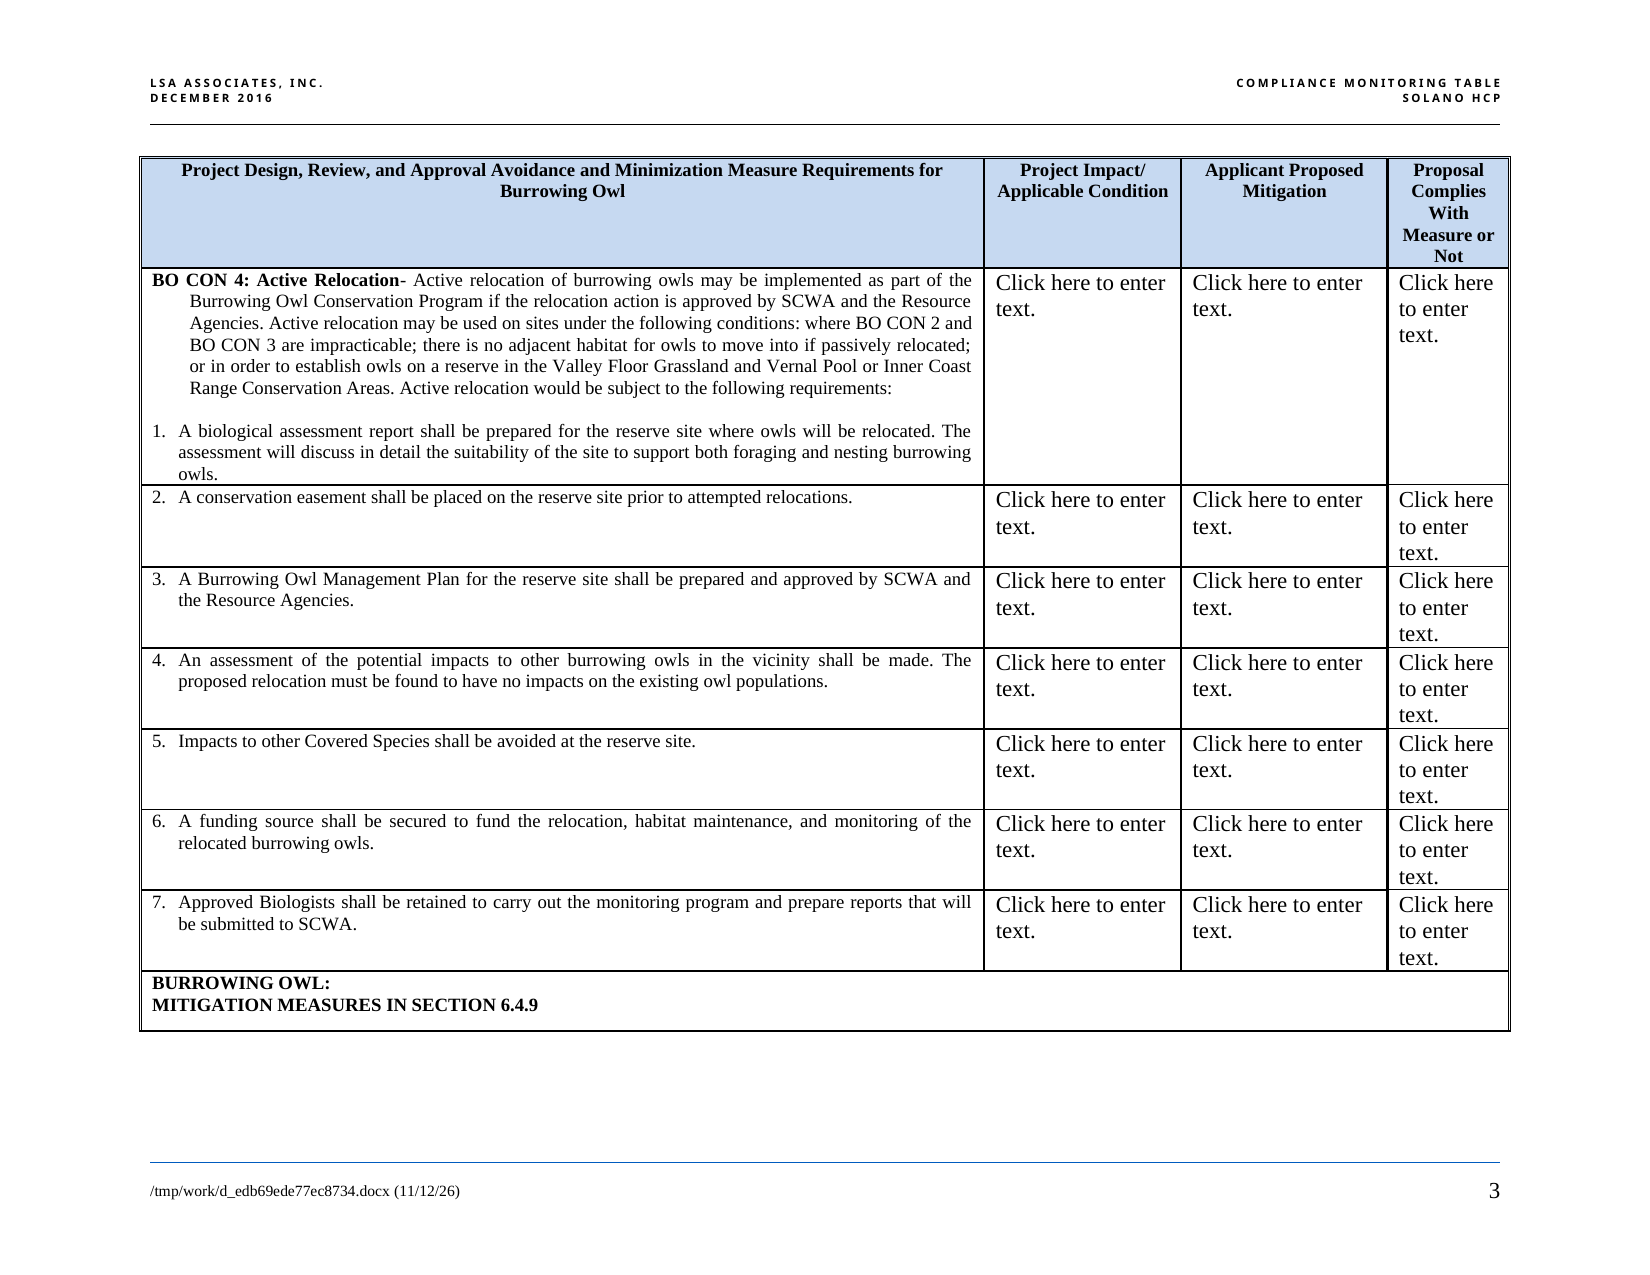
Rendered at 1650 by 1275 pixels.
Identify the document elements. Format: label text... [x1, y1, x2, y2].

table_cell Approved Biologists shall be retained to carry out the monitoring program and prepare reports that will be submitted to SCWA. [142, 891, 983, 970]
table_cell A Burrowing Owl Management Plan for the reserve site shall be prepared and approved by SCWA and the Resource Agencies. [142, 568, 983, 647]
table_cell A funding source shall be secured to fund the relocation, habitat maintenance, and monitoring of the relocated burrowing owls. [142, 810, 983, 889]
table_header Project Design, Review, and Approval Avoidance and Minimization Measure Requirements for Burrowing Owl [142, 159, 983, 267]
table_cell BURROWING OWL: MITIGATION MEASURES IN SECTION 6.4.9 [142, 972, 1508, 1030]
table_cell BO CON 4: Active Relocation- Active relocation of burrowing owls may be implemented as part of the Burrowing Owl Conservation Program if the relocation action is approved by SCWA and the Resource Agencies. Active relocation may be used on sites under the following conditions: where BO CON 2 and BO CON 3 are impracticable; there is no adjacent habitat for owls to move into if passively relocated; or in order to establish owls on a reserve in the Valley Floor Grassland and Vernal Pool or Inner Coast Range Conservation Areas. Active relocation would be subject to the following requirements: A biological assessment report shall be prepared for the reserve site where owls will be relocated. The assessment will discuss in detail the suitability of the site to support both foraging and nesting burrowing owls. [142, 269, 983, 484]
table_header Project Impact/ Applicable Condition [985, 159, 1180, 267]
table_cell Impacts to other Covered Species shall be avoided at the reserve site. [142, 730, 983, 809]
table_header Proposal Complies With Measure or Not [1389, 159, 1508, 267]
table_header Applicant Proposed Mitigation [1182, 159, 1386, 267]
table_cell An assessment of the potential impacts to other burrowing owls in the vicinity shall be made. The proposed relocation must be found to have no impacts on the existing owl populations. [142, 649, 983, 728]
table_cell A conservation easement shall be placed on the reserve site prior to attempted relocations. [142, 486, 983, 566]
